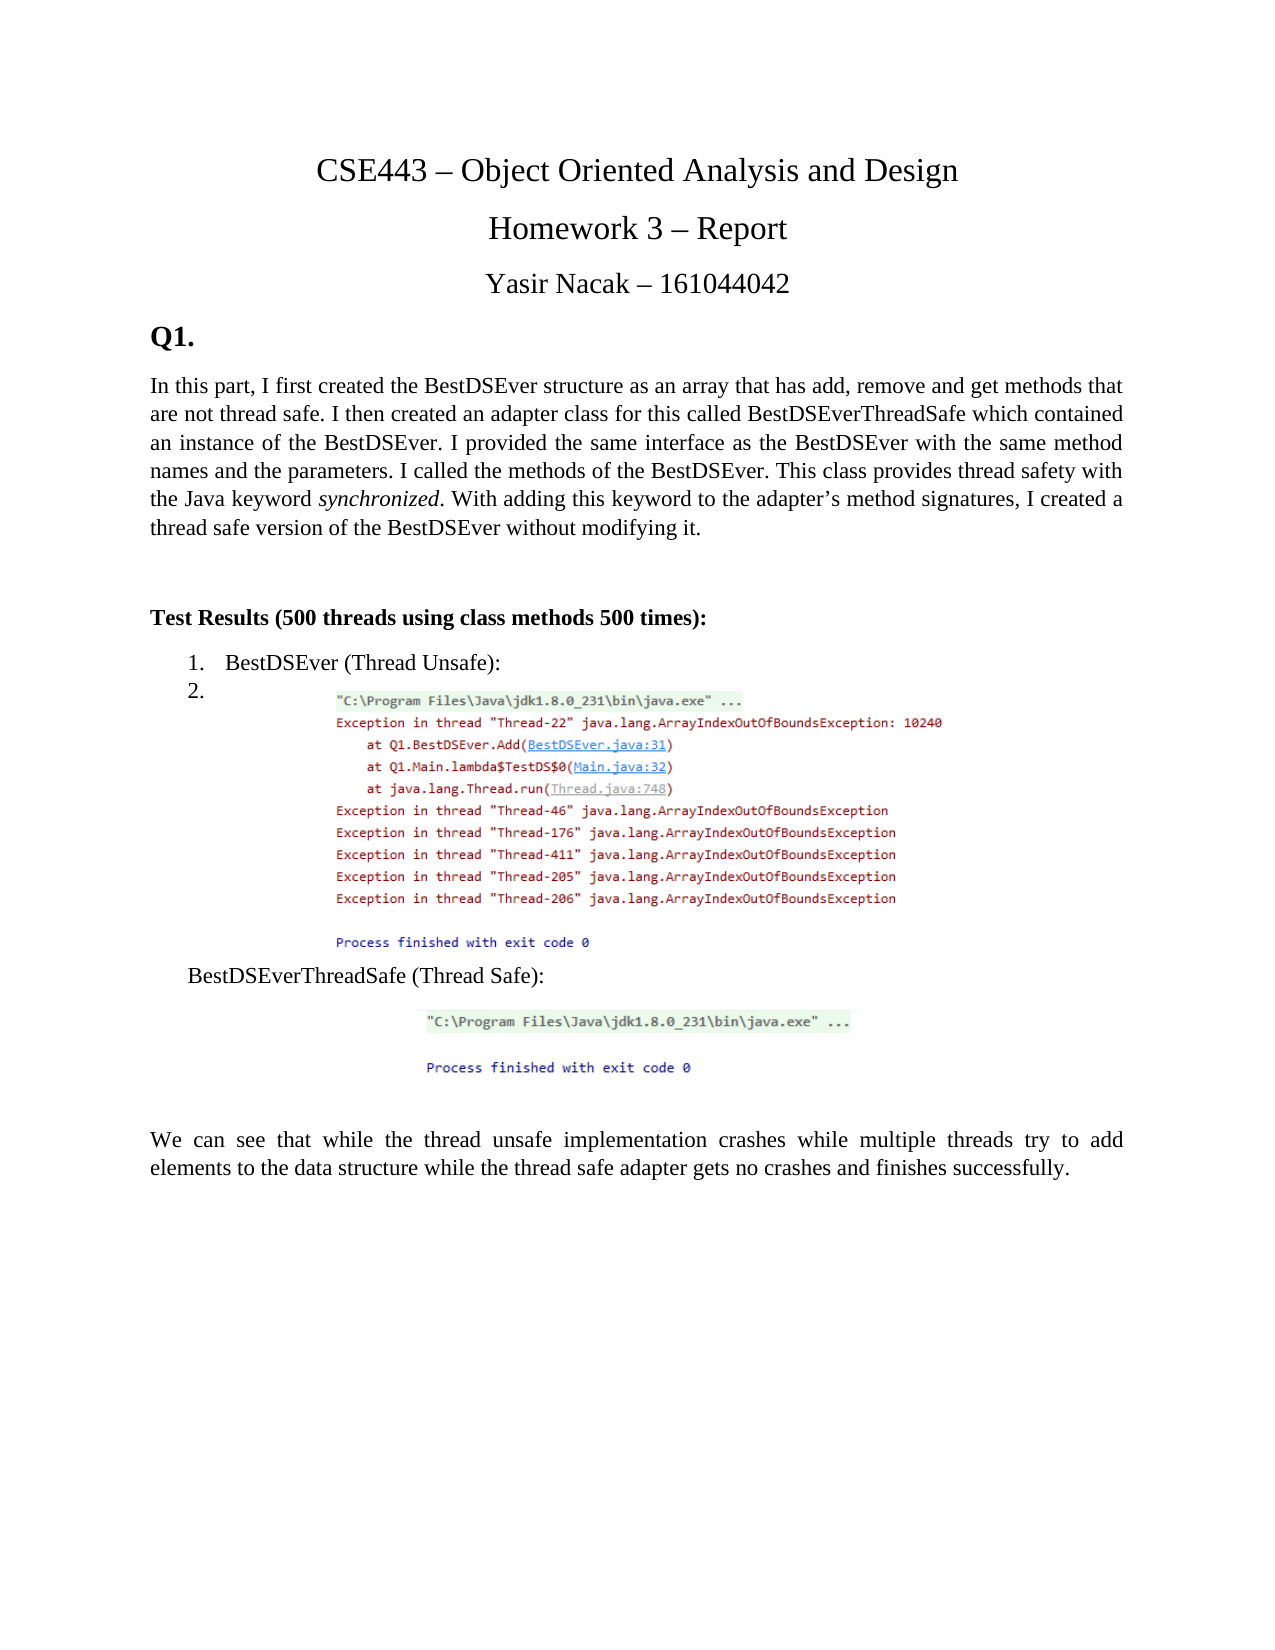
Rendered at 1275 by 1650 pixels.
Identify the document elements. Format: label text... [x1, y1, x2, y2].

text In this part, I first created the BestDSEver structure as an array that has add, remove and get methods that are not thread safe. I then created an adapter class for this called BestDSEverThreadSafe which contained an instance of the BestDSEver. I provided the same interface as the BestDSEver with the same method names and the parameters. I called the methods of the BestDSEver. This class provides thread safety with the Java keyword synchronized. With adding this keyword to the adapter’s method signatures, I created a thread safe version of the BestDSEver without modifying it. [150, 372, 1125, 540]
picture [414, 1010, 861, 1099]
list BestDSEver (Thread Unsafe): [187, 649, 1125, 676]
text Yasir Nacak – 161044042 [150, 266, 1125, 299]
picture [324, 691, 947, 954]
text CSE443 – Object Oriented Analysis and Design [150, 150, 1125, 188]
text We can see that while the thread unsafe implementation crashes while multiple threads try to add elements to the data structure while the thread safe adapter gets no crashes and finishes successfully. [150, 1126, 1125, 1181]
text Test Results (500 threads using class methods 500 times): [150, 604, 1125, 630]
text Homework 3 – Report [150, 208, 1125, 246]
text Q1. [150, 319, 1125, 352]
